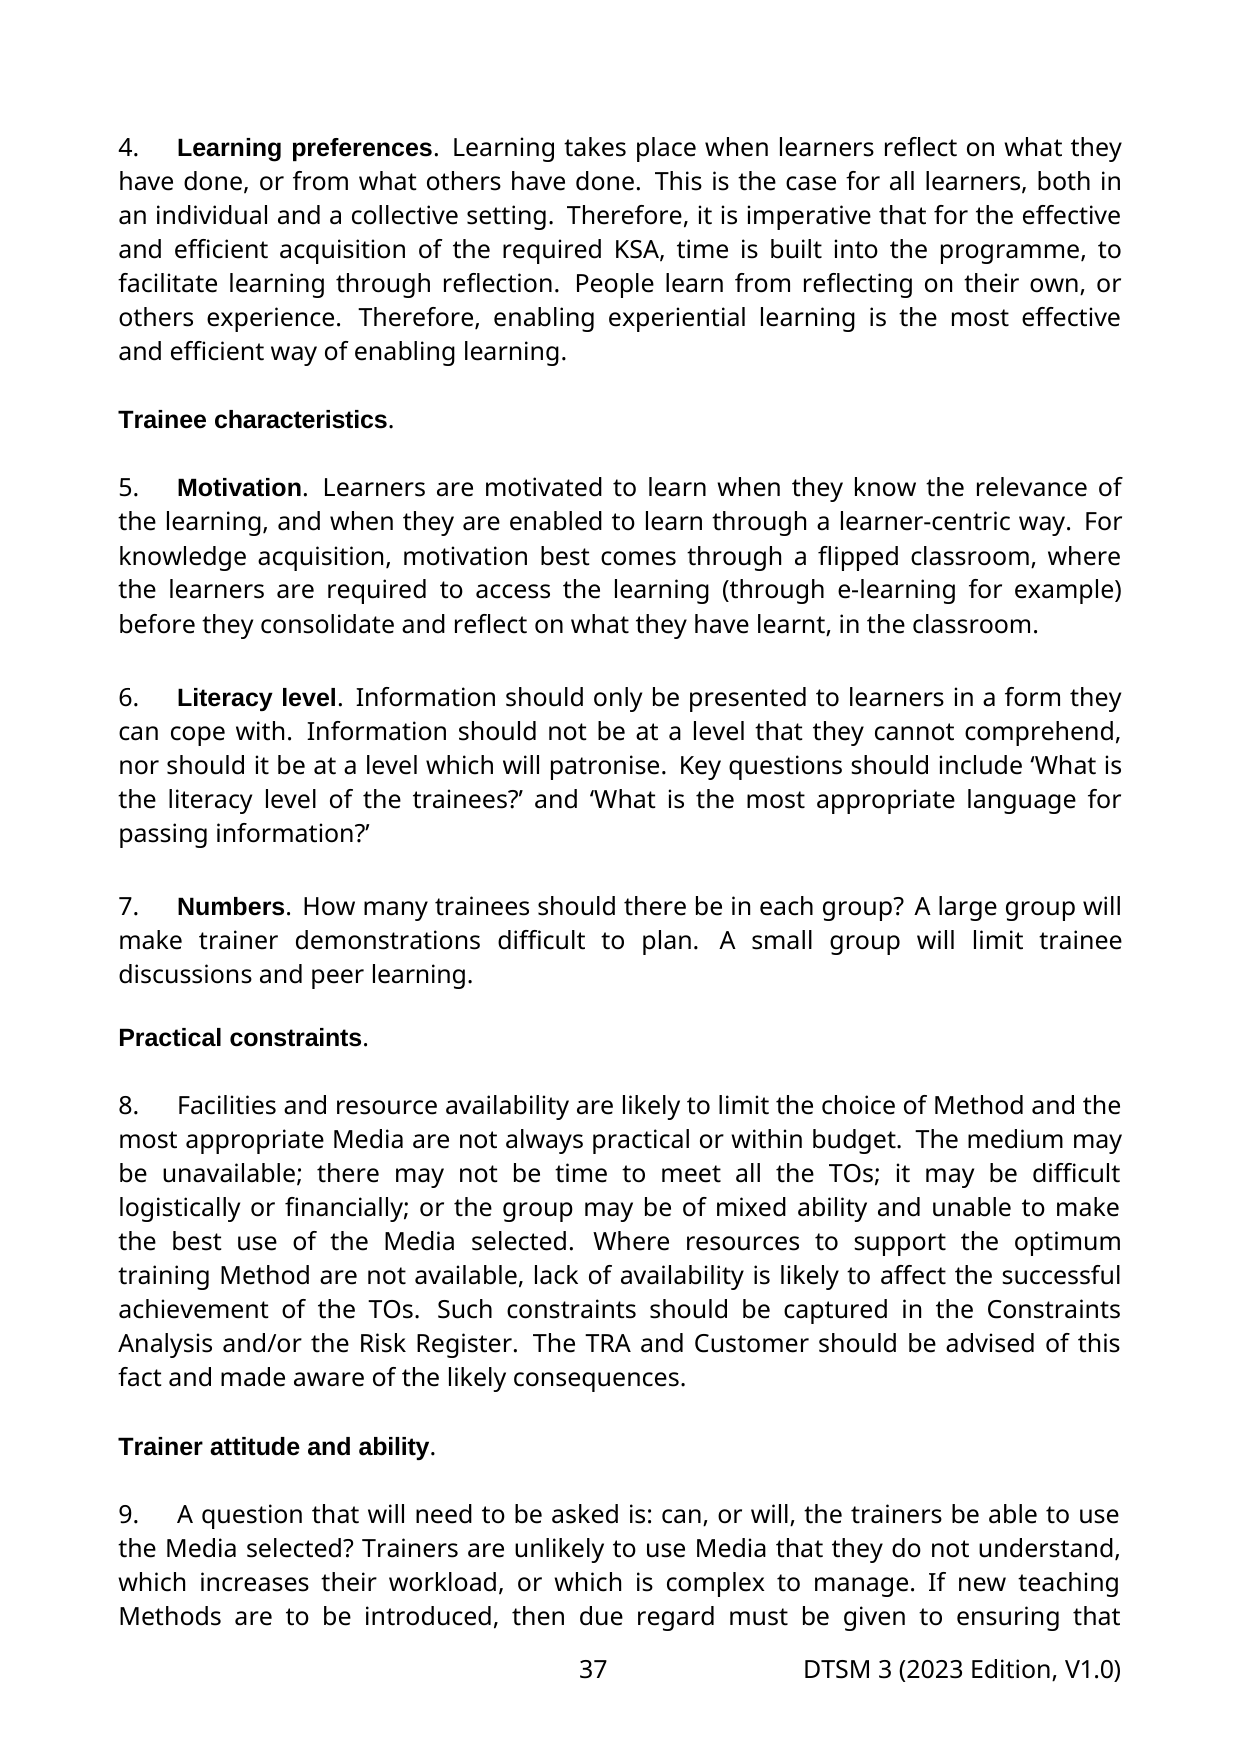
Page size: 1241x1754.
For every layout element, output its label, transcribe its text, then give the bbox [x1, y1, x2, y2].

list Literacy level. Information should only be presented to learners in a form they can cope with. Information should not be at a level that they cannot comprehend, nor should it be at a level which will patronise. Key questions should include ‘What is the literacy level of the trainees?’ and ‘What is the most appropriate language for passing information?’ [118, 679, 1123, 849]
subtitle Trainer attitude and ability. [118, 1428, 1137, 1462]
list Learning preferences. Learning takes place when learners reflect on what they have done, or from what others have done. This is the case for all learners, both in an individual and a collective setting. Therefore, it is imperative that for the effective and efficient acquisition of the required KSA, time is built into the programme, to facilitate learning through reflection. People learn from reflecting on their own, or others experience. Therefore, enabling experiential learning is the most effective and efficient way of enabling learning. [118, 129, 1122, 368]
list Motivation. Learners are motivated to learn when they know the relevance of the learning, and when they are enabled to learn through a learner-centric way. For knowledge acquisition, motivation best comes through a flipped classroom, where the learners are required to access the learning (through e-learning for example) before they consolidate and reflect on what they have learnt, in the classroom. [118, 470, 1122, 640]
list Numbers. How many trainees should there be in each group? A large group will make trainer demonstrations difficult to plan. A small group will limit trainee discussions and peer learning. [118, 889, 1123, 991]
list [118, 1496, 1122, 1633]
subtitle Practical constraints. [118, 1019, 1137, 1053]
list Facilities and resource availability are likely to limit the choice of Method and the most appropriate Media are not always practical or within budget. The medium may be unavailable; there may not be time to meet all the TOs; it may be difficult logistically or financially; or the group may be of mixed ability and unable to make the best use of the Media selected. Where resources to support the optimum training Method are not available, lack of availability is likely to affect the successful achievement of the TOs. Such constraints should be captured in the Constraints Analysis and/or the Risk Register. The TRA and Customer should be advised of this fact and made aware of the likely consequences. [118, 1087, 1122, 1394]
subtitle Trainee characteristics. [118, 402, 1137, 436]
